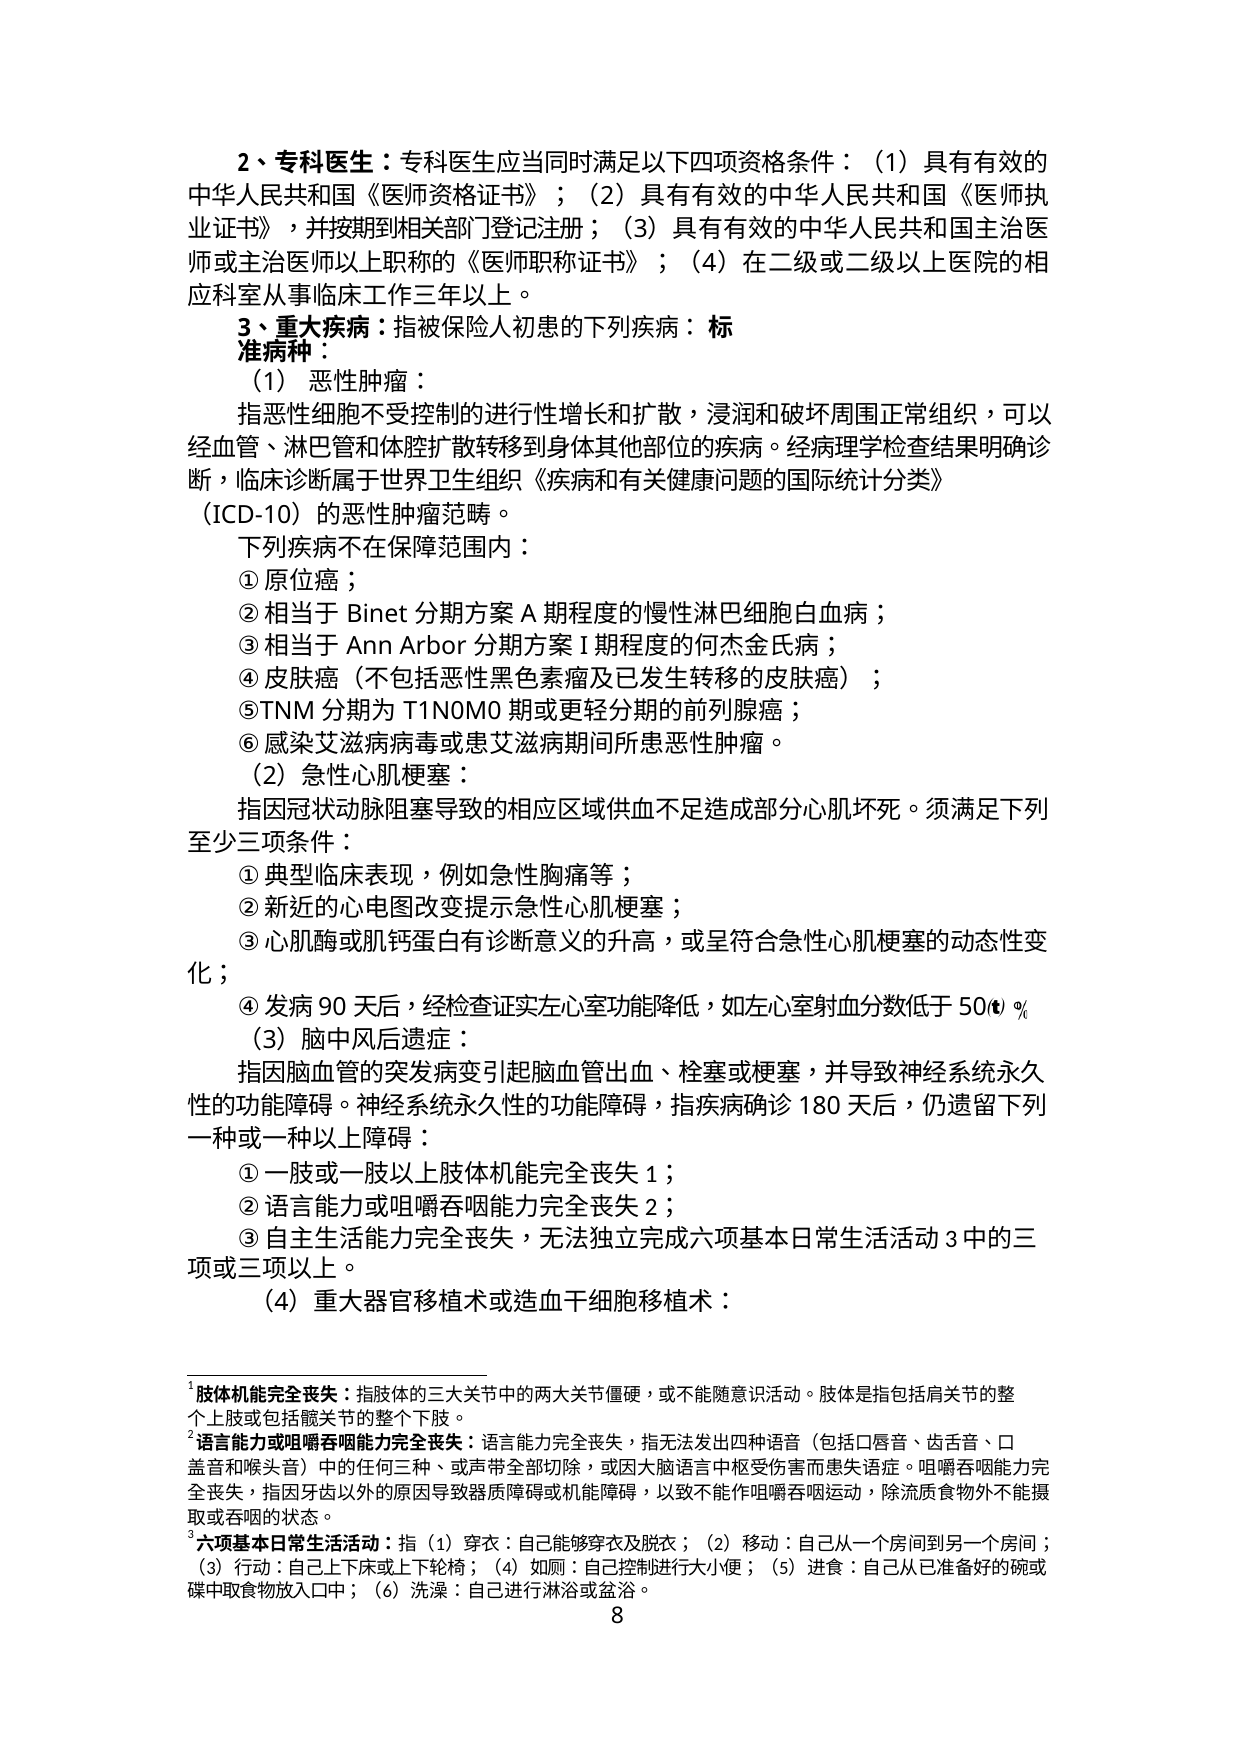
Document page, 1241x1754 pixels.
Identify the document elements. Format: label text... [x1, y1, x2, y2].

text （3）行动：自己上下床或上下轮椅；（4）如厕：自己控制进行大小便；（5）进食：自己从已准备好的碗或碟中取食物放入口中；（6）洗澡：自己进行淋浴或盆浴。 [187, 1556, 1053, 1603]
text 盖音和喉头音）中的任何三种、或声带全部切除，或因大脑语言中枢受伤害而患失语症。咀嚼吞咽能力完全丧失，指因牙齿以外的原因导致器质障碍或机能障碍，以致不能作咀嚼吞咽运动，除流质食物外不能摄取或吞咽的状态。 [187, 1455, 1050, 1530]
text 中华人民共和国《医师资格证书》；（2）具有有效的中华人民共和国《医师执业证书》，并按期到相关部门登记注册；（3）具有有效的中华人民共和国主治医师或主治医师以上职称的《医师职称证书》；（4）在二级或二级以上医院的相应科室从事临床工作三年以上。 [187, 178, 1050, 312]
text 2语言能力或咀嚼吞咽能力完全丧失：语言能力完全丧失，指无法发出四种语音（包括口唇音、齿舌音、口 [187, 1430, 1073, 1454]
text ④皮肤癌（不包括恶性黑色素瘤及已发生转移的皮肤癌）； [237, 661, 1073, 694]
text （ICD-10）的恶性肿瘤范畴。 下列疾病不在保障范围内： [187, 497, 538, 564]
text （4）重大器官移植术或造血干细胞移植术： [248, 1285, 739, 1317]
text ②新近的心电图改变提示急性心肌梗塞； [237, 891, 1073, 923]
text 3六项基本日常生活活动：指（1）穿衣：自己能够穿衣及脱衣；（2）移动：自己从一个房间到另一个房间； [187, 1530, 1073, 1555]
text 个上肢或包括髋关节的整个下肢。 [187, 1406, 1073, 1430]
text ③自主生活能力完全丧失，无法独立完成六项基本日常生活活动3中的三项或三项以上。 [187, 1223, 1050, 1285]
text ⑤TNM 分期为 T1N0M0 期或更轻分期的前列腺癌； [237, 694, 1073, 726]
text 指因脑血管的突发病变引起脑血管出血、栓塞或梗塞，并导致神经系统永久性的功能障碍。神经系统永久性的功能障碍，指疾病确诊 180 天后，仍遗留下列一种或一种以上障碍： [187, 1055, 1053, 1155]
text （1） 恶性肿瘤： [237, 367, 1073, 397]
text ②相当于 Binet 分期方案 A 期程度的慢性淋巴细胞白血病； [237, 596, 1073, 629]
text 1肢体机能完全丧失：指肢体的三大关节中的两大关节僵硬，或不能随意识活动。肢体是指包括肩关节的整 [187, 1376, 1073, 1406]
text （3）脑中风后遗症： [237, 1022, 1073, 1055]
text ②语言能力或咀嚼吞咽能力完全丧失2； [237, 1189, 1073, 1222]
text 指恶性细胞不受控制的进行性增长和扩散，浸润和破坏周围正常组织，可以经血管、淋巴管和体腔扩散转移到身体其他部位的疾病。经病理学检查结果明确诊断，临床诊断属于世界卫生组织《疾病和有关健康问题的国际统计分类》 [187, 397, 1053, 497]
text ⑥感染艾滋病病毒或患艾滋病期间所患恶性肿瘤。 [237, 726, 1073, 759]
text ①典型临床表现，例如急性胸痛等； [237, 858, 1073, 891]
text ①原位癌； [237, 564, 1073, 596]
text 指因冠状动脉阻塞导致的相应区域供血不足造成部分心肌坏死。须满足下列至少三项条件： [187, 791, 1053, 858]
text ③相当于 Ann Arbor 分期方案 I 期程度的何杰金氏病； [237, 629, 1073, 661]
text ④发病 90 天后，经检查证实左心室功能降低，如左心室射血分数低于 50。 [237, 990, 1073, 1022]
text 2、专科医生：专科医生应当同时满足以下四项资格条件：（1）具有有效的 [237, 144, 1073, 178]
text （2）急性心肌梗塞： [237, 759, 1073, 791]
text ③心肌酶或肌钙蛋白有诊断意义的升高，或呈符合急性心肌梗塞的动态性变化； [187, 923, 1053, 990]
text 3、重大疾病：指被保险人初患的下列疾病： 标准病种： [237, 316, 726, 367]
text ①一肢或一肢以上肢体机能完全丧失1； [237, 1155, 1073, 1189]
